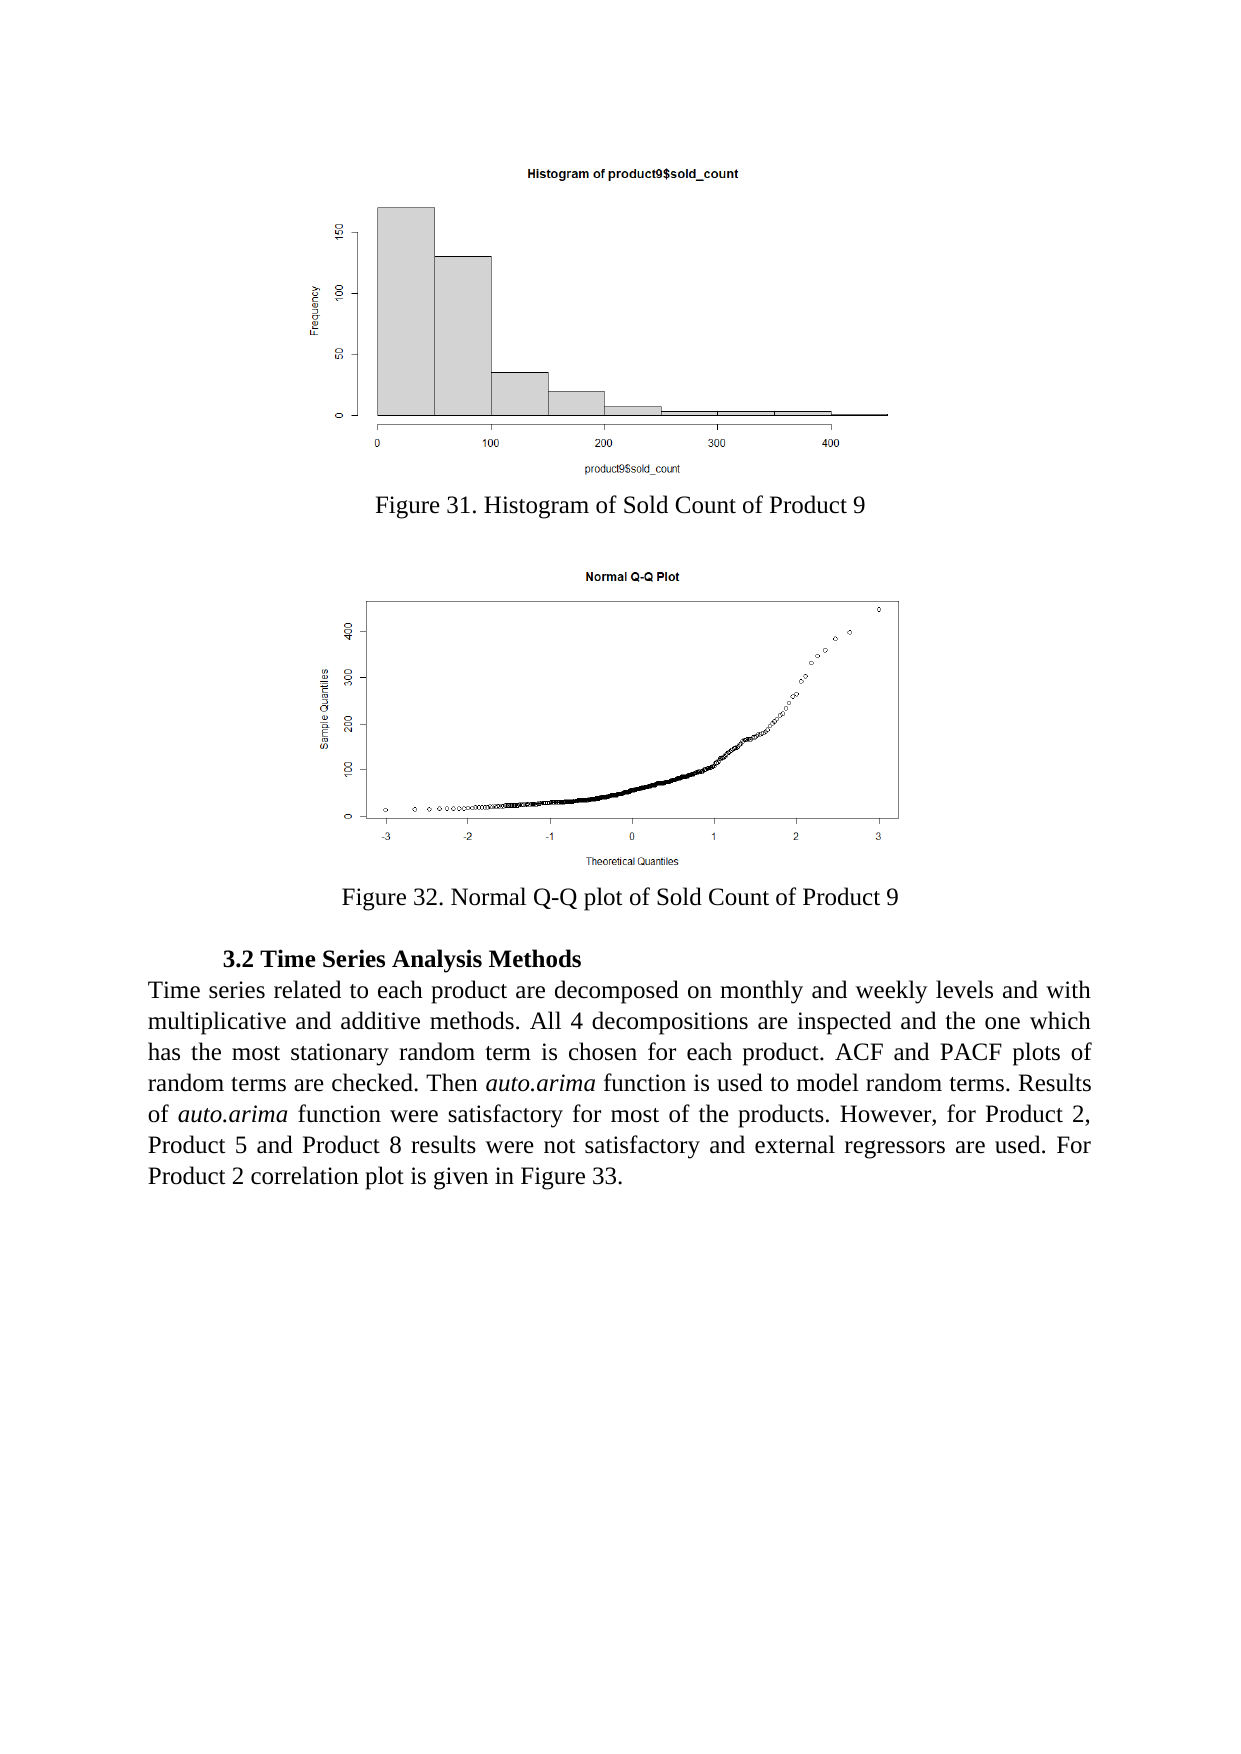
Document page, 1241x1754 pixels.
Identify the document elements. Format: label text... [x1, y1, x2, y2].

text 3.2 Time Series Analysis Methods [148, 944, 1093, 972]
picture [316, 551, 924, 880]
picture [306, 147, 934, 488]
text Figure 31. Histogram of Sold Count of Product 9 [148, 490, 1093, 518]
text Figure 32. Normal Q-Q plot of Sold Count of Product 9 [148, 882, 1093, 910]
text Time series related to each product are decomposed on monthly and weekly levels and with multiplicative and additive methods. All 4 decompositions are inspected and the one which has the most stationary random term is chosen for each product. ACF and PACF plots of random terms are checked. Then auto.arima function is used to model random terms. Results of auto.arima function were satisfactory for most of the products. However, for Product 2, Product 5 and Product 8 results were not satisfactory and external regressors are used. For Product 2 correlation plot is given in Figure 33. [148, 975, 1093, 1190]
